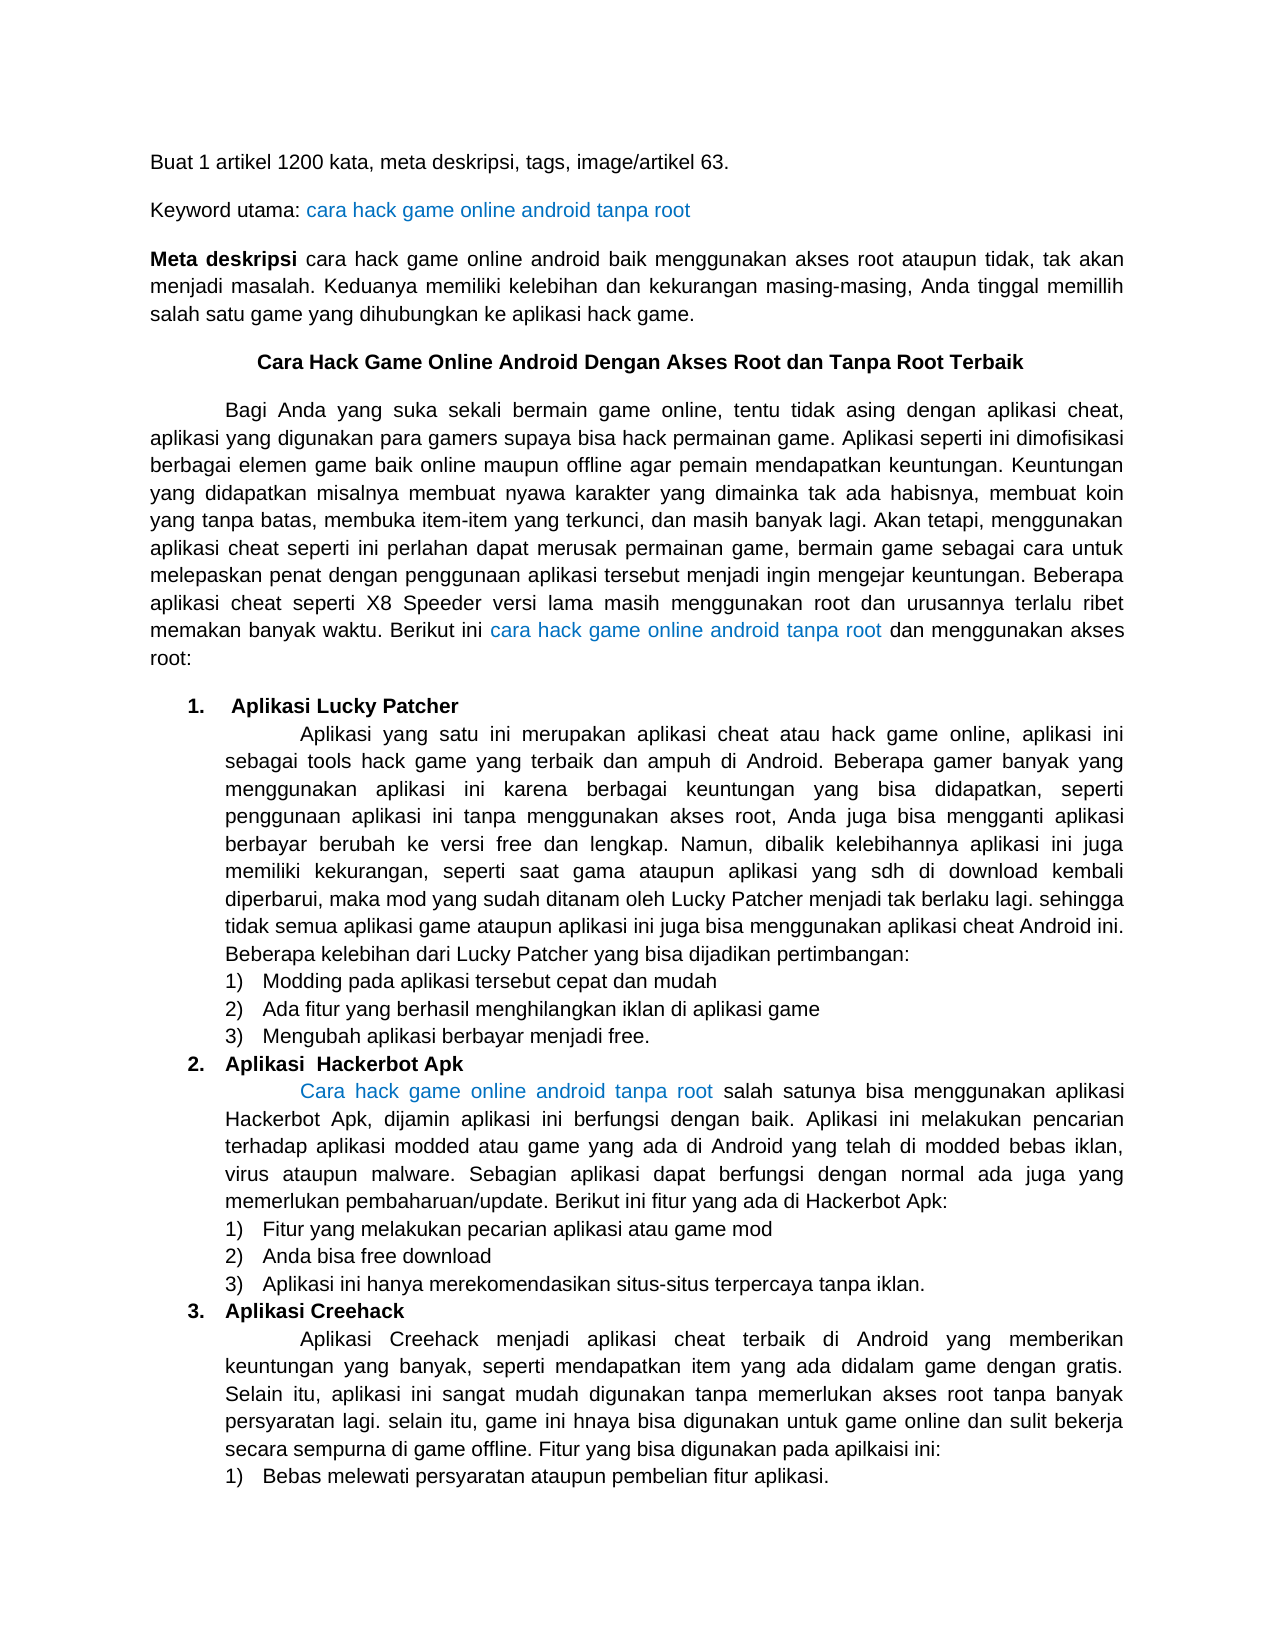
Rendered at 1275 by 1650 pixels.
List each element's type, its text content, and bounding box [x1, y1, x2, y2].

text Buat 1 artikel 1200 kata, meta deskripsi, tags, image/artikel 63. [150, 150, 1125, 174]
list Anda bisa free download [225, 1244, 1125, 1268]
text Meta deskripsi cara hack game online android baik menggunakan akses root ataupun tidak, tak akan menjadi masalah. Keduanya memiliki kelebihan dan kekurangan masing-masing, Anda tinggal memillih salah satu game yang dihubungkan ke aplikasi hack game. [150, 247, 1125, 326]
list Aplikasi Creehack menjadi aplikasi cheat terbaik di Android yang memberikan keuntungan yang banyak, seperti mendapatkan item yang ada didalam game dengan gratis. Selain itu, aplikasi ini sangat mudah digunakan tanpa memerlukan akses root tanpa banyak persyaratan lagi. selain itu, game ini hnaya bisa digunakan untuk game online dan sulit bekerja secara sempurna di game offline. Fitur yang bisa digunakan pada apilkaisi ini: [225, 1327, 1125, 1461]
list Aplikasi Creehack [187, 1299, 1125, 1323]
list Ada fitur yang berhasil menghilangkan iklan di aplikasi game [225, 997, 1125, 1021]
list Aplikasi Lucky Patcher [187, 694, 1125, 718]
list Bebas melewati persyaratan ataupun pembelian fitur aplikasi. [225, 1464, 1125, 1488]
list Fitur yang melakukan pecarian aplikasi atau game mod [225, 1217, 1125, 1241]
text Bagi Anda yang suka sekali bermain game online, tentu tidak asing dengan aplikasi cheat, aplikasi yang digunakan para gamers supaya bisa hack permainan game. Aplikasi seperti ini dimofisikasi berbagai elemen game baik online maupun offline agar pemain mendapatkan keuntungan. Keuntungan yang didapatkan misalnya membuat nyawa karakter yang dimainka tak ada habisnya, membuat koin yang tanpa batas, membuka item-item yang terkunci, dan masih banyak lagi. Akan tetapi, menggunakan aplikasi cheat seperti ini perlahan dapat merusak permainan game, bermain game sebagai cara untuk melepaskan penat dengan penggunaan aplikasi tersebut menjadi ingin mengejar keuntungan. Beberapa aplikasi cheat seperti X8 Speeder versi lama masih menggunakan root dan urusannya terlalu ribet memakan banyak waktu. Berikut ini cara hack game online android tanpa root dan menggunakan akses root: [150, 398, 1125, 670]
text Cara Hack Game Online Android Dengan Akses Root dan Tanpa Root Terbaik [150, 350, 1125, 374]
list Aplikasi ini hanya merekomendasikan situs-situs terpercaya tanpa iklan. [225, 1272, 1125, 1296]
list Aplikasi yang satu ini merupakan aplikasi cheat atau hack game online, aplikasi ini sebagai tools hack game yang terbaik dan ampuh di Android. Beberapa gamer banyak yang menggunakan aplikasi ini karena berbagai keuntungan yang bisa didapatkan, seperti penggunaan aplikasi ini tanpa menggunakan akses root, Anda juga bisa mengganti aplikasi berbayar berubah ke versi free dan lengkap. Namun, dibalik kelebihannya aplikasi ini juga memiliki kekurangan, seperti saat gama ataupun aplikasi yang sdh di download kembali diperbarui, maka mod yang sudah ditanam oleh Lucky Patcher menjadi tak berlaku lagi. sehingga tidak semua aplikasi game ataupun aplikasi ini juga bisa menggunakan aplikasi cheat Android ini. Beberapa kelebihan dari Lucky Patcher yang bisa dijadikan pertimbangan: [225, 722, 1125, 966]
text Keyword utama: cara hack game online android tanpa root [150, 198, 1125, 222]
list Modding pada aplikasi tersebut cepat dan mudah [225, 969, 1125, 993]
list Cara hack game online android tanpa root salah satunya bisa menggunakan aplikasi Hackerbot Apk, dijamin aplikasi ini berfungsi dengan baik. Aplikasi ini melakukan pencarian terhadap aplikasi modded atau game yang ada di Android yang telah di modded bebas iklan, virus ataupun malware. Sebagian aplikasi dapat berfungsi dengan normal ada juga yang memerlukan pembaharuan/update. Berikut ini fitur yang ada di Hackerbot Apk: [225, 1079, 1125, 1213]
list Aplikasi Hackerbot Apk [187, 1052, 1125, 1076]
list Mengubah aplikasi berbayar menjadi free. [225, 1024, 1125, 1048]
